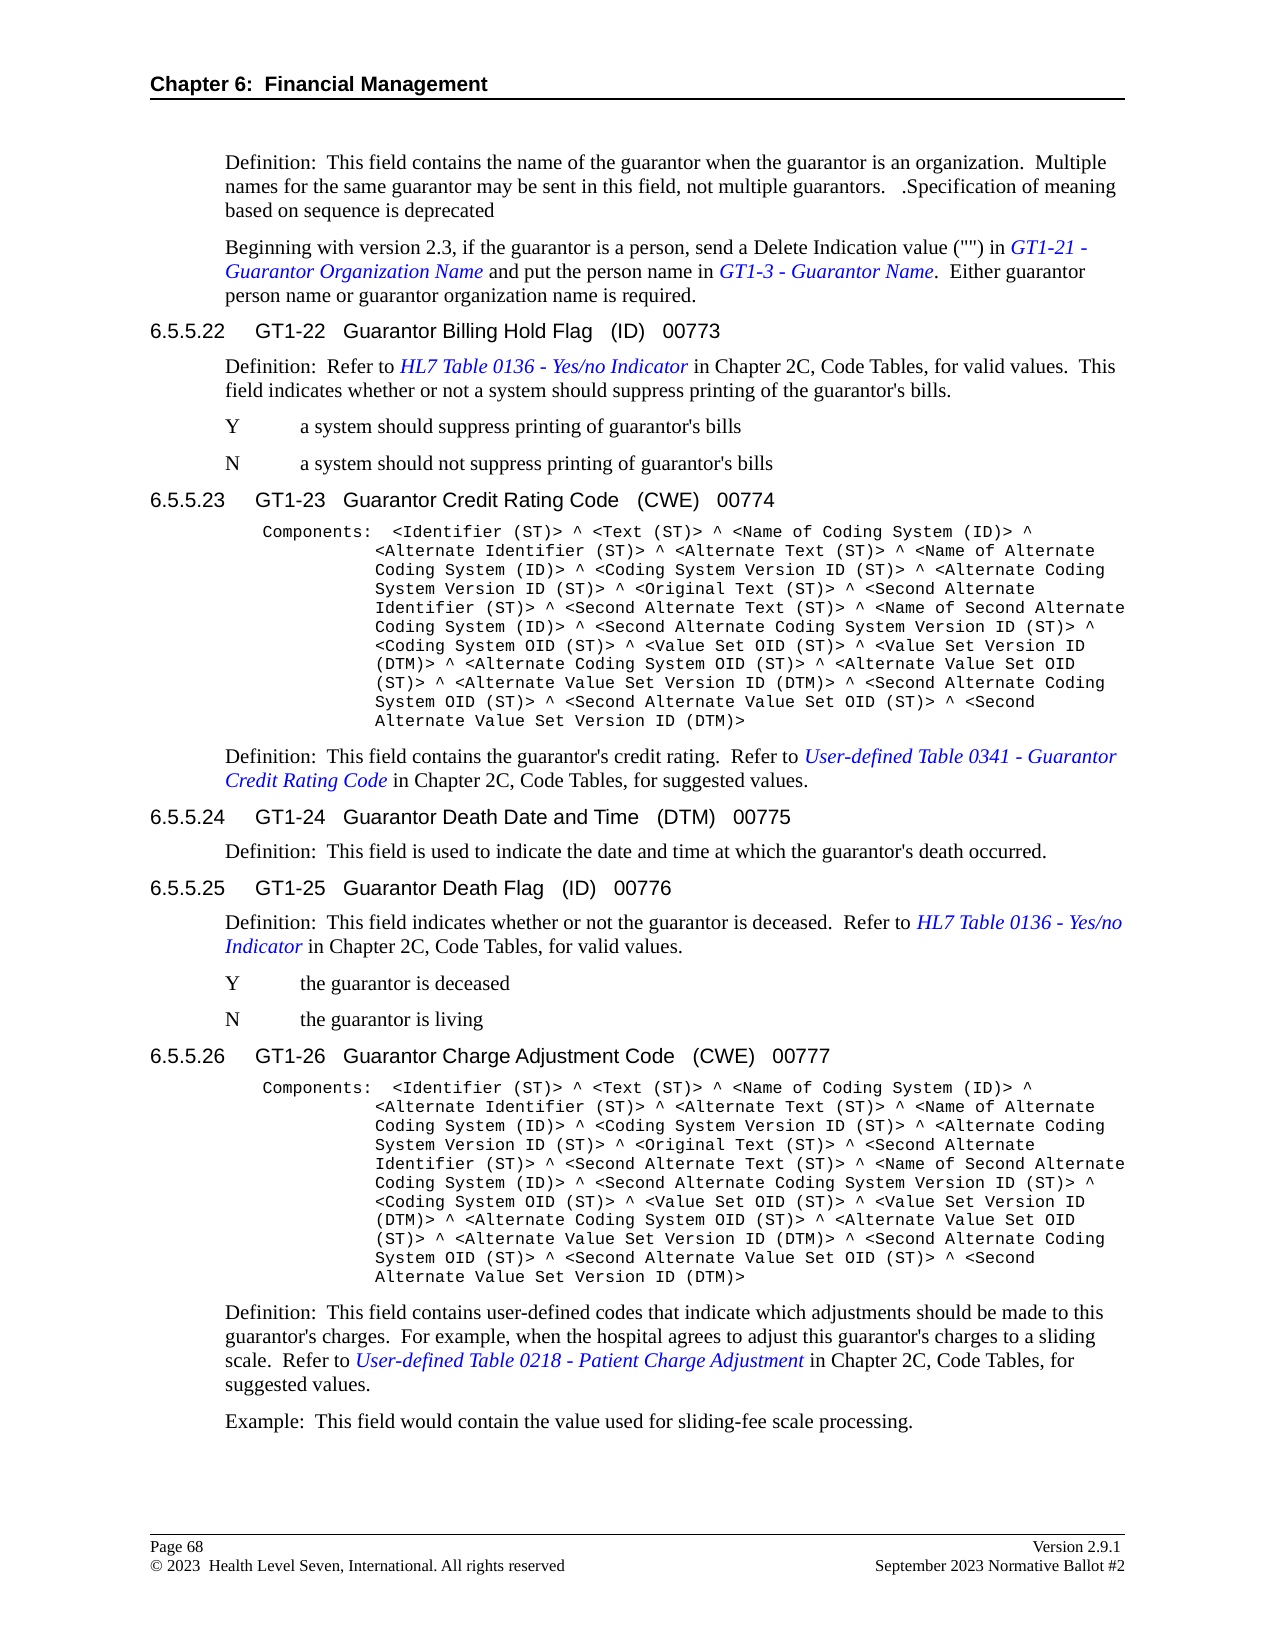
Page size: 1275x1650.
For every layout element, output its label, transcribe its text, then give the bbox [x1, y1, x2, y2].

text Definition: This field indicates whether or not the guarantor is deceased. Refer to HL7 Table 0136 - Yes/no Indicator in Chapter 2C, Code Tables, for valid values. [225, 910, 1125, 958]
text Definition: This field contains the name of the guarantor when the guarantor is an organization. Multiple names for the same guarantor may be sent in this field, not multiple guarantors. .Specification of meaning based on sequence is deprecated [225, 150, 1125, 222]
list N a system should not suppress printing of guarantor's bills [225, 451, 1125, 475]
subtitle 6.5.5.25 GT1-25 Guarantor Death Flag (ID) 00776 [150, 875, 1125, 899]
subtitle 6.5.5.23 GT1-23 Guarantor Credit Rating Code (CWE) 00774 [150, 487, 1125, 511]
text Definition: This field is used to indicate the date and time at which the guarantor's death occurred. [225, 839, 1125, 863]
text Beginning with version 2.3, if the guarantor is a person, send a Delete Indication value ("") in GT1-21 - Guarantor Organization Name and put the person name in GT1-3 - Guarantor Name. Either guarantor person name or guarantor organization name is required. [225, 235, 1125, 307]
subtitle 6.5.5.24 GT1-24 Guarantor Death Date and Time (DTM) 00775 [150, 804, 1125, 828]
list Y a system should suppress printing of guarantor's bills [225, 414, 1125, 438]
text Components: <Identifier (ST)> ^ <Text (ST)> ^ <Name of Coding System (ID)> ^ <Alternate Identifier (ST)> ^ <Alternate Text (ST)> ^ <Name of Alternate Coding System (ID)> ^ <Coding System Version ID (ST)> ^ <Alternate Coding System Version ID (ST)> ^ <Original Text (ST)> ^ <Second Alternate Identifier (ST)> ^ <Second Alternate Text (ST)> ^ <Name of Second Alternate Coding System (ID)> ^ <Second Alternate Coding System Version ID (ST)> ^ <Coding System OID (ST)> ^ <Value Set OID (ST)> ^ <Value Set Version ID (DTM)> ^ <Alternate Coding System OID (ST)> ^ <Alternate Value Set OID (ST)> ^ <Alternate Value Set Version ID (DTM)> ^ <Second Alternate Coding System OID (ST)> ^ <Second Alternate Value Set OID (ST)> ^ <Second Alternate Value Set Version ID (DTM)> [262, 524, 1125, 731]
text Components: <Identifier (ST)> ^ <Text (ST)> ^ <Name of Coding System (ID)> ^ <Alternate Identifier (ST)> ^ <Alternate Text (ST)> ^ <Name of Alternate Coding System (ID)> ^ <Coding System Version ID (ST)> ^ <Alternate Coding System Version ID (ST)> ^ <Original Text (ST)> ^ <Second Alternate Identifier (ST)> ^ <Second Alternate Text (ST)> ^ <Name of Second Alternate Coding System (ID)> ^ <Second Alternate Coding System Version ID (ST)> ^ <Coding System OID (ST)> ^ <Value Set OID (ST)> ^ <Value Set Version ID (DTM)> ^ <Alternate Coding System OID (ST)> ^ <Alternate Value Set OID (ST)> ^ <Alternate Value Set Version ID (DTM)> ^ <Second Alternate Coding System OID (ST)> ^ <Second Alternate Value Set OID (ST)> ^ <Second Alternate Value Set Version ID (DTM)> [262, 1080, 1125, 1287]
subtitle 6.5.5.22 GT1-22 Guarantor Billing Hold Flag (ID) 00773 [150, 319, 1125, 343]
text Definition: This field contains user-defined codes that indicate which adjustments should be made to this guarantor's charges. For example, when the hospital agrees to adjust this guarantor's charges to a sliding scale. Refer to User-defined Table 0218 - Patient Charge Adjustment in Chapter 2C, Code Tables, for suggested values. [225, 1300, 1125, 1396]
list N the guarantor is living [225, 1007, 1125, 1031]
list Y the guarantor is deceased [225, 970, 1125, 994]
subtitle 6.5.5.26 GT1-26 Guarantor Charge Adjustment Code (CWE) 00777 [150, 1043, 1125, 1067]
text Definition: This field contains the guarantor's credit rating. Refer to User-defined Table 0341 - Guarantor Credit Rating Code in Chapter 2C, Code Tables, for suggested values. [225, 744, 1125, 792]
text Definition: Refer to HL7 Table 0136 - Yes/no Indicator in Chapter 2C, Code Tables, for valid values. This field indicates whether or not a system should suppress printing of the guarantor's bills. [225, 354, 1125, 402]
text Example: This field would contain the value used for sliding-fee scale processing. [225, 1409, 1125, 1433]
